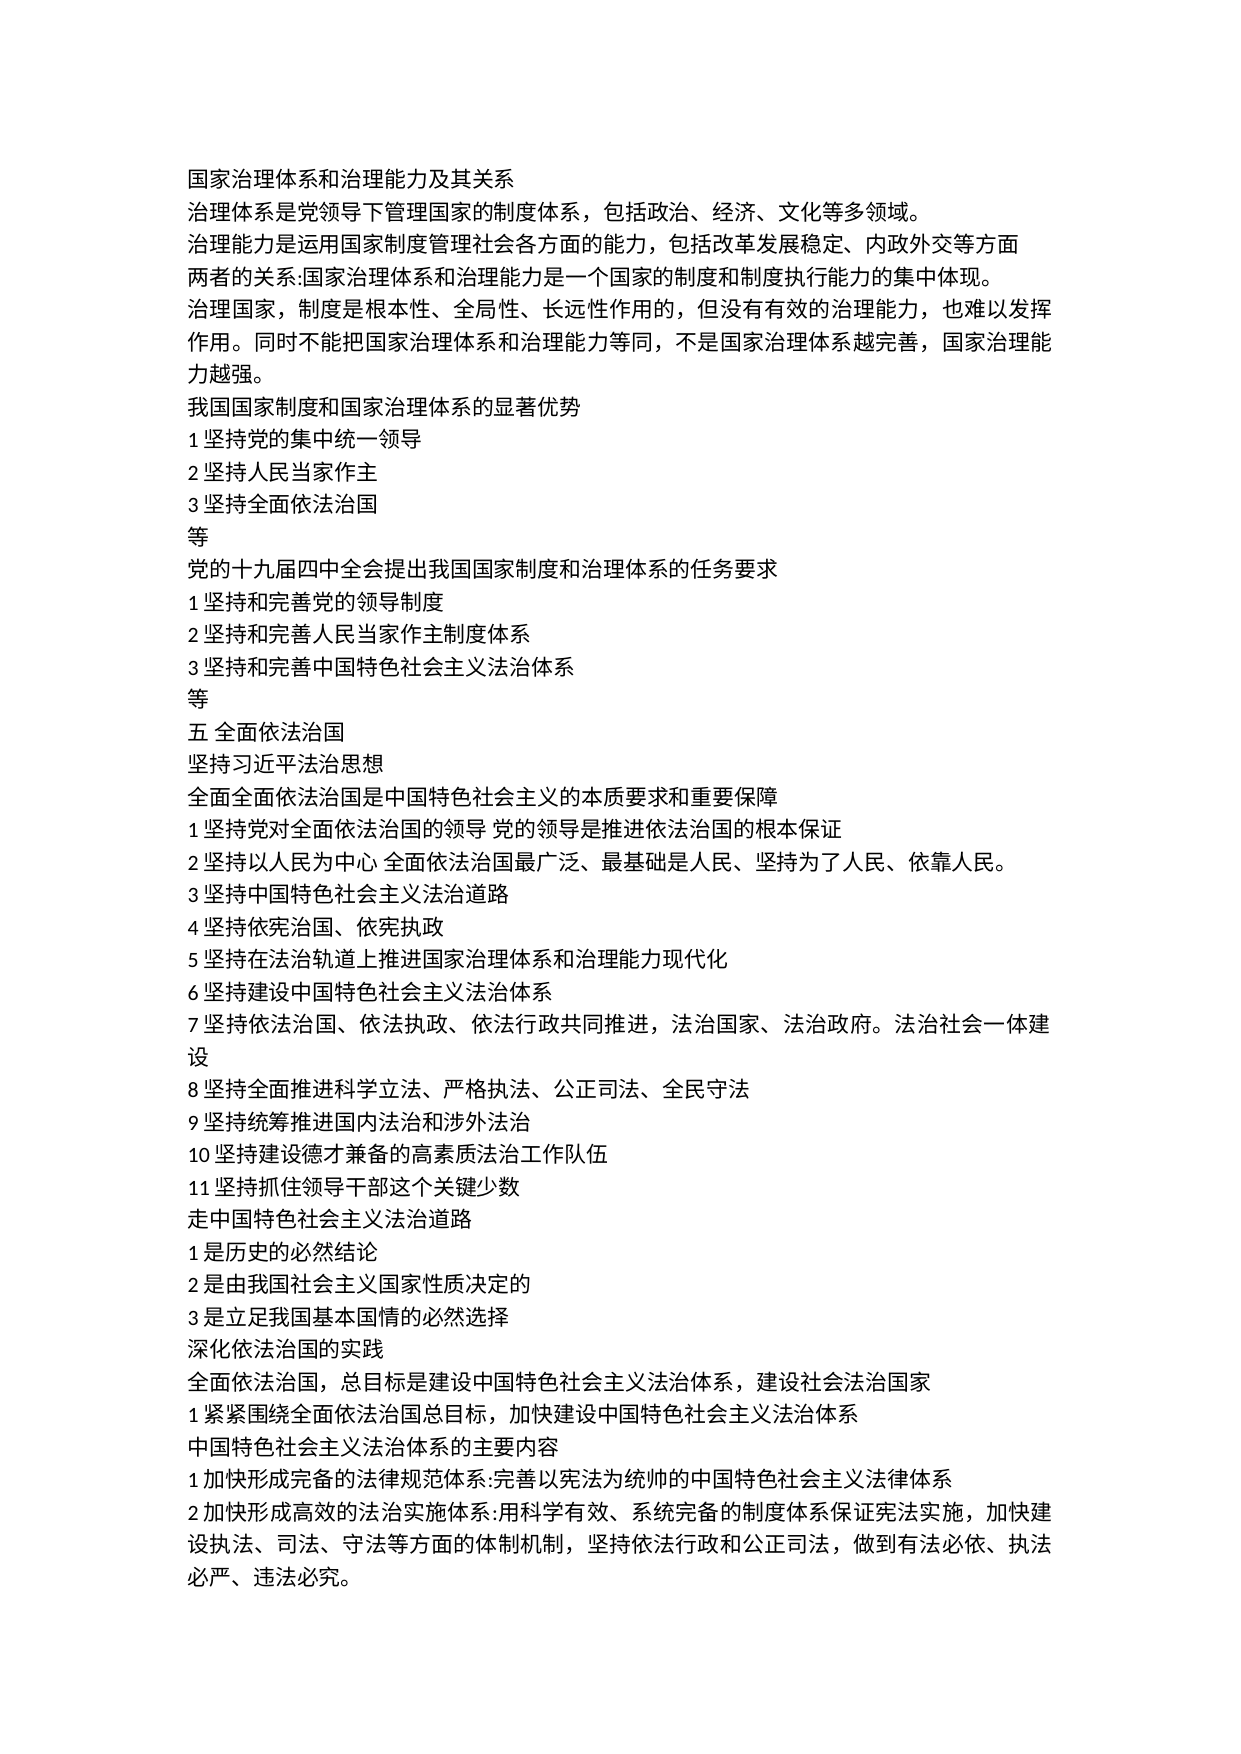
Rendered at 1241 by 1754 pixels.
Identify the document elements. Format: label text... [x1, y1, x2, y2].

text 9坚持统筹推进国内法治和涉外法治 [187, 1104, 1053, 1137]
text 11坚持抓住领导干部这个关键少数 [187, 1169, 1053, 1202]
text 全面全面依法治国是中国特色社会主义的本质要求和重要保障 [187, 779, 1053, 812]
text 3坚持和完善中国特色社会主义法治体系 [187, 649, 1053, 682]
text 2坚持和完善人民当家作主制度体系 [187, 617, 1053, 649]
text 国家治理体系和治理能力及其关系 [187, 162, 1053, 194]
text 等 [187, 519, 1053, 552]
text 我国国家制度和国家治理体系的显著优势 [187, 389, 1053, 422]
text 1是历史的必然结论 [187, 1234, 1053, 1267]
text 8坚持全面推进科学立法、严格执法、公正司法、全民守法 [187, 1072, 1053, 1104]
text 走中国特色社会主义法治道路 [187, 1202, 1053, 1234]
text 1坚持党的集中统一领导 [187, 422, 1053, 454]
text 坚持习近平法治思想 [187, 747, 1053, 779]
text 全面依法治国，总目标是建设中国特色社会主义法治体系，建设社会法治国家 [187, 1364, 1053, 1397]
text 1紧紧围绕全面依法治国总目标，加快建设中国特色社会主义法治体系 [187, 1397, 1053, 1429]
text 3坚持全面依法治国 [187, 487, 1053, 519]
text 治理能力是运用国家制度管理社会各方面的能力，包括改革发展稳定、内政外交等方面 [187, 227, 1053, 259]
text 1坚持和完善党的领导制度 [187, 584, 1053, 617]
text 2坚持以人民为中心 全面依法治国最广泛、最基础是人民、坚持为了人民、依靠人民。 3坚持中国特色社会主义法治道路 [187, 844, 1053, 909]
text 7坚持依法治国、依法执政、依法行政共同推进，法治国家、法治政府。法治社会一体建设 [187, 1007, 1053, 1072]
text 治理体系是党领导下管理国家的制度体系，包括政治、经济、文化等多领域。 [187, 194, 1053, 227]
text 五 全面依法治国 [187, 714, 1053, 747]
text 深化依法治国的实践 [187, 1332, 1053, 1364]
text 1加快形成完备的法律规范体系:完善以宪法为统帅的中国特色社会主义法律体系 [187, 1462, 1053, 1494]
text 治理国家，制度是根本性、全局性、长远性作用的，但没有有效的治理能力，也难以发挥作用。同时不能把国家治理体系和治理能力等同，不是国家治理体系越完善，国家治理能力越强。 [187, 292, 1053, 389]
text 4坚持依宪治国、依宪执政 [187, 909, 1053, 942]
text 6坚持建设中国特色社会主义法治体系 [187, 974, 1053, 1007]
text 5坚持在法治轨道上推进国家治理体系和治理能力现代化 [187, 942, 1053, 974]
text 2加快形成高效的法治实施体系:用科学有效、系统完备的制度体系保证宪法实施，加快建设执法、司法、守法等方面的体制机制，坚持依法行政和公正司法，做到有法必依、执法必严、违法必究。 [187, 1494, 1053, 1592]
text 3是立足我国基本国情的必然选择 [187, 1299, 1053, 1332]
text 2坚持人民当家作主 [187, 454, 1053, 487]
text 中国特色社会主义法治体系的主要内容 [187, 1429, 1053, 1462]
text 党的十九届四中全会提出我国国家制度和治理体系的任务要求 [187, 552, 1053, 584]
text 1坚持党对全面依法治国的领导 党的领导是推进依法治国的根本保证 [187, 812, 1053, 844]
text 10坚持建设德才兼备的高素质法治工作队伍 [187, 1137, 1053, 1169]
text 2是由我国社会主义国家性质决定的 [187, 1267, 1053, 1299]
text 两者的关系:国家治理体系和治理能力是一个国家的制度和制度执行能力的集中体现。 [187, 259, 1053, 292]
text 等 [187, 682, 1053, 714]
